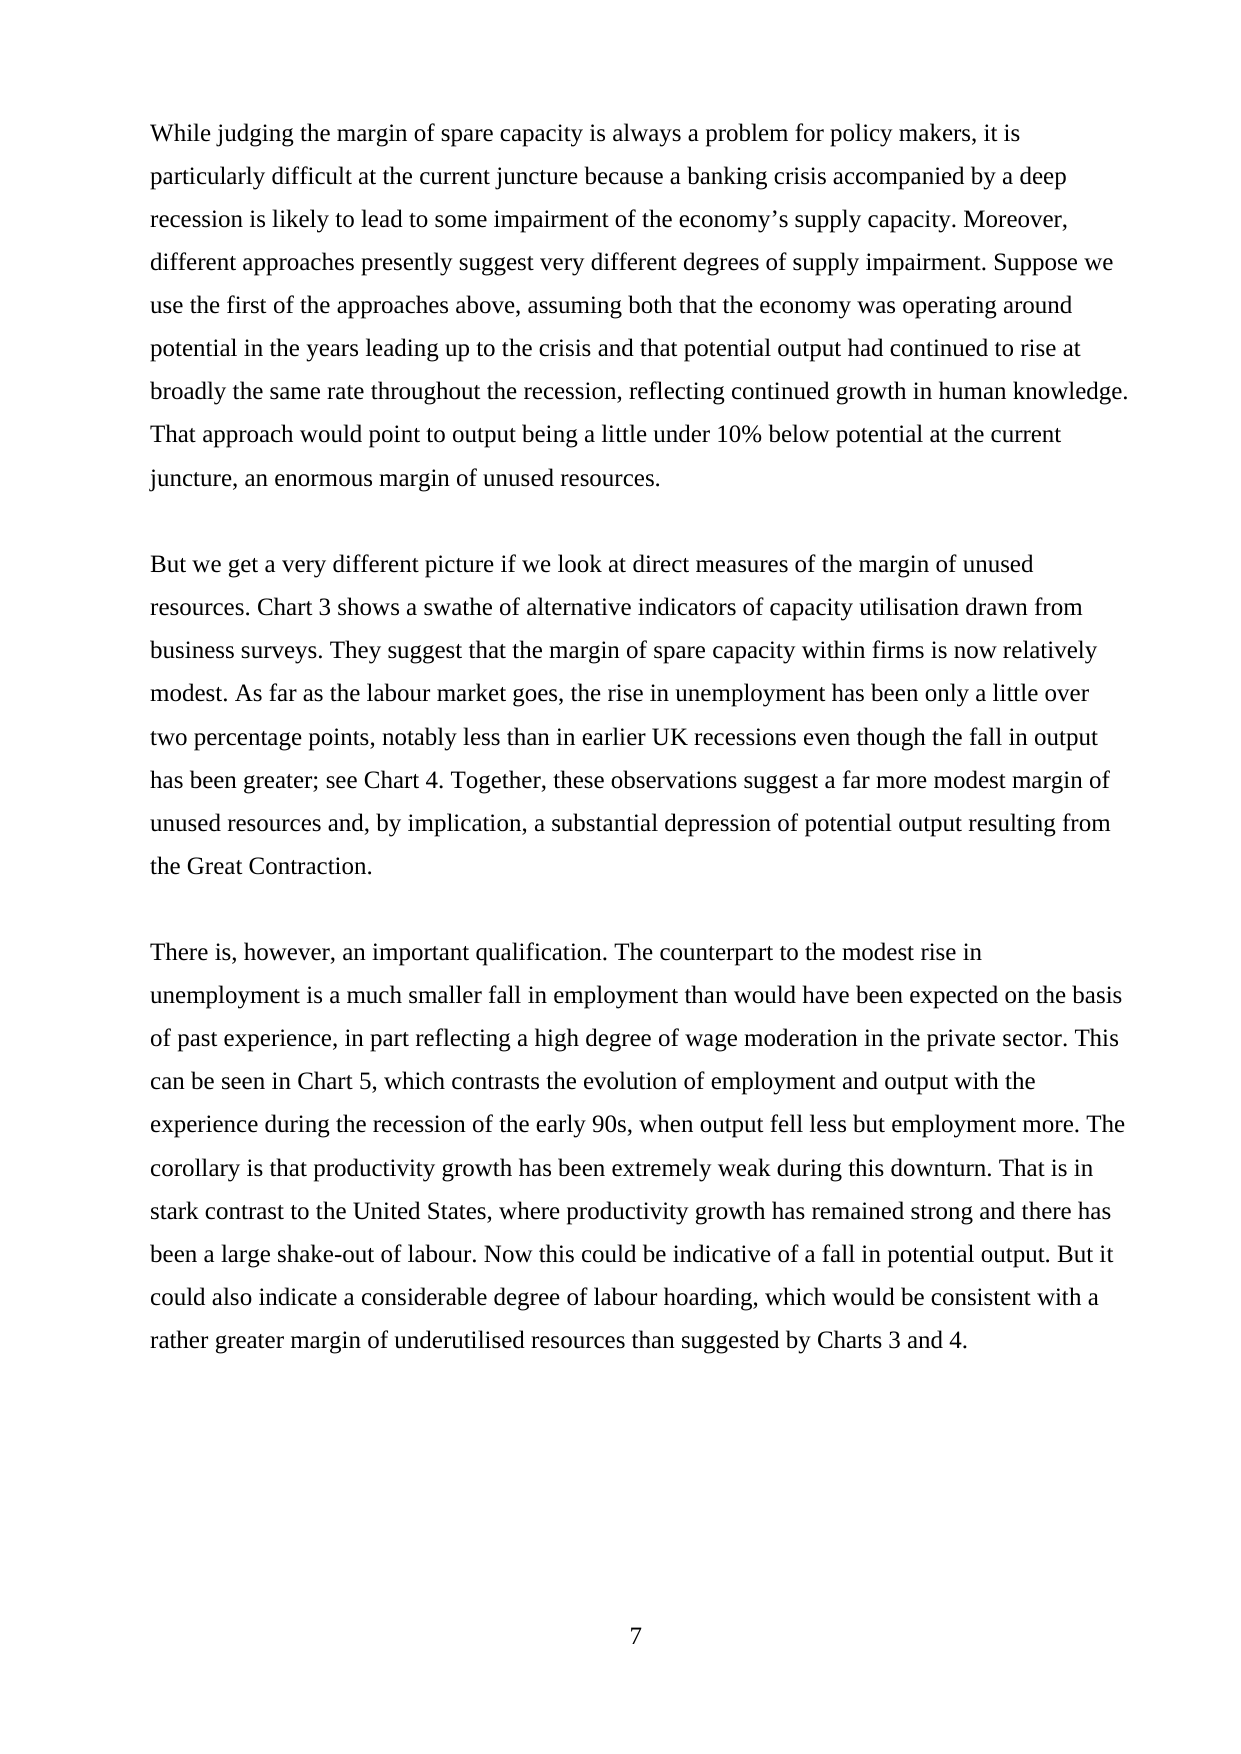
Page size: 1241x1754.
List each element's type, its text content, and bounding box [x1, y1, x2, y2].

text While judging the margin of spare capacity is always a problem for policy makers, it is particularly difficult at the current juncture because a banking crisis accompanied by a deep recession is likely to lead to some impairment of the economy’s supply capacity. Moreover, different approaches presently suggest very different degrees of supply impairment. Suppose we use the first of the approaches above, assuming both that the economy was operating around potential in the years leading up to the crisis and that potential output had continued to rise at broadly the same rate throughout the recession, reflecting continued growth in human knowledge. That approach would point to output being a little under 10% below potential at the current juncture, an enormous margin of unused resources. [150, 118, 1132, 491]
text But we get a very different picture if we look at direct measures of the margin of unused resources. Chart 3 shows a swathe of alternative indicators of capacity utilisation drawn from business surveys. They suggest that the margin of spare capacity within firms is now relatively modest. As far as the labour market goes, the rise in unemployment has been only a little over two percentage points, notably less than in earlier UK recessions even though the fall in output has been greater; see Chart 4. Together, these observations suggest a far more modest margin of unused resources and, by implication, a substantial depression of potential output resulting from the Great Contraction. [150, 549, 1113, 880]
text There is, however, an important qualification. The counterpart to the modest rise in unemployment is a much smaller fall in employment than would have been expected on the basis of past experience, in part reflecting a high degree of wage moderation in the private sector. This can be seen in Chart 5, which contrasts the evolution of employment and output with the experience during the recession of the early 90s, when output fell less but employment more. The corollary is that productivity growth has been extremely weak during this downturn. That is in stark contrast to the United States, where productivity growth has remained strong and there has been a large shake-out of labour. Now this could be indicative of a fall in potential output. But it could also indicate a considerable degree of labour hoarding, which would be consistent with a rather greater margin of underutilised resources than suggested by Charts 3 and 4. [150, 937, 1132, 1354]
